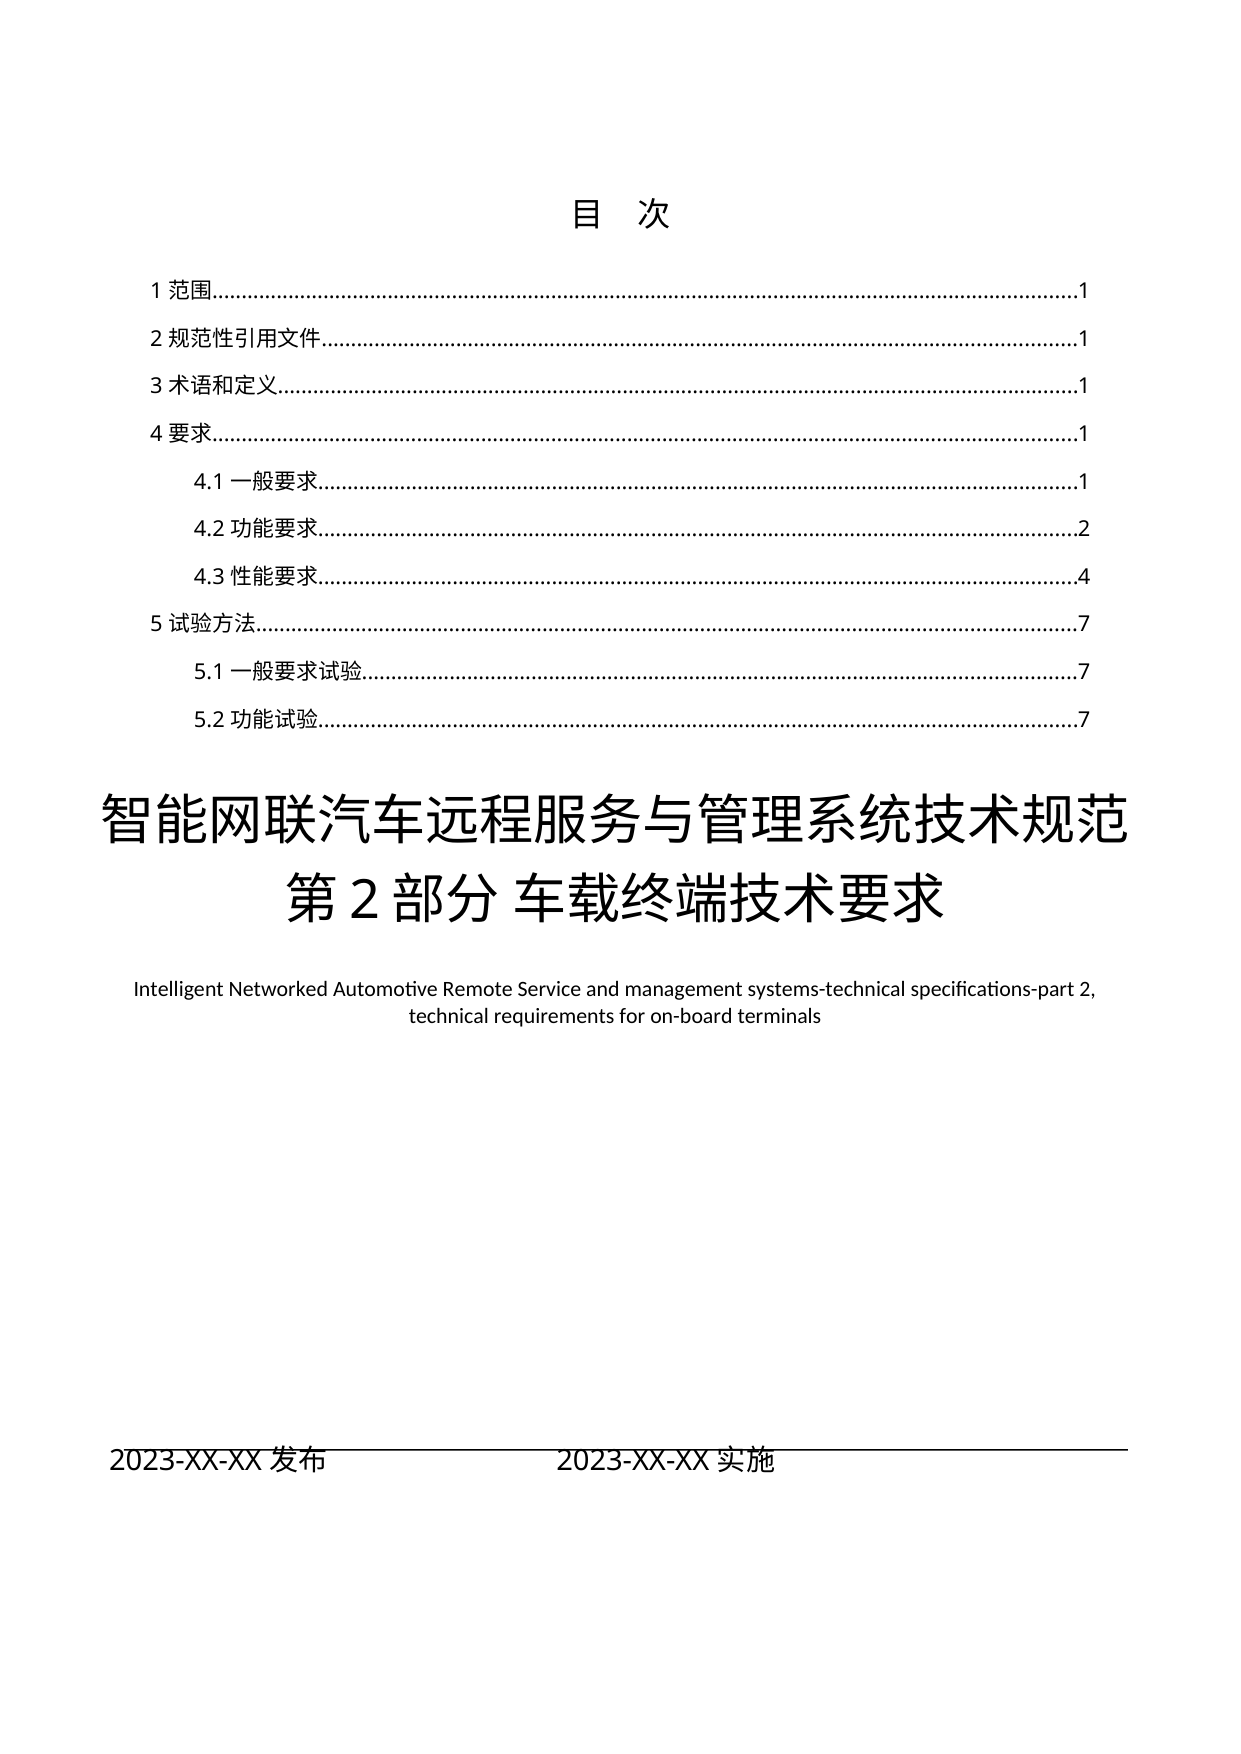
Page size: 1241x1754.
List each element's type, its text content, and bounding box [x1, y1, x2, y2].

text 2023-XX-XX 发布 2023-XX-XX 实施 [109, 1437, 1130, 1479]
text 智能网联汽车远程服务与管理系统技术规范 第2部分 车载终端技术要求 [100, 777, 1130, 934]
text Intelligent Networked Automotive Remote Service and management systems-technical specifications-part 2, technical requirements for on-board terminals [100, 975, 1130, 1029]
